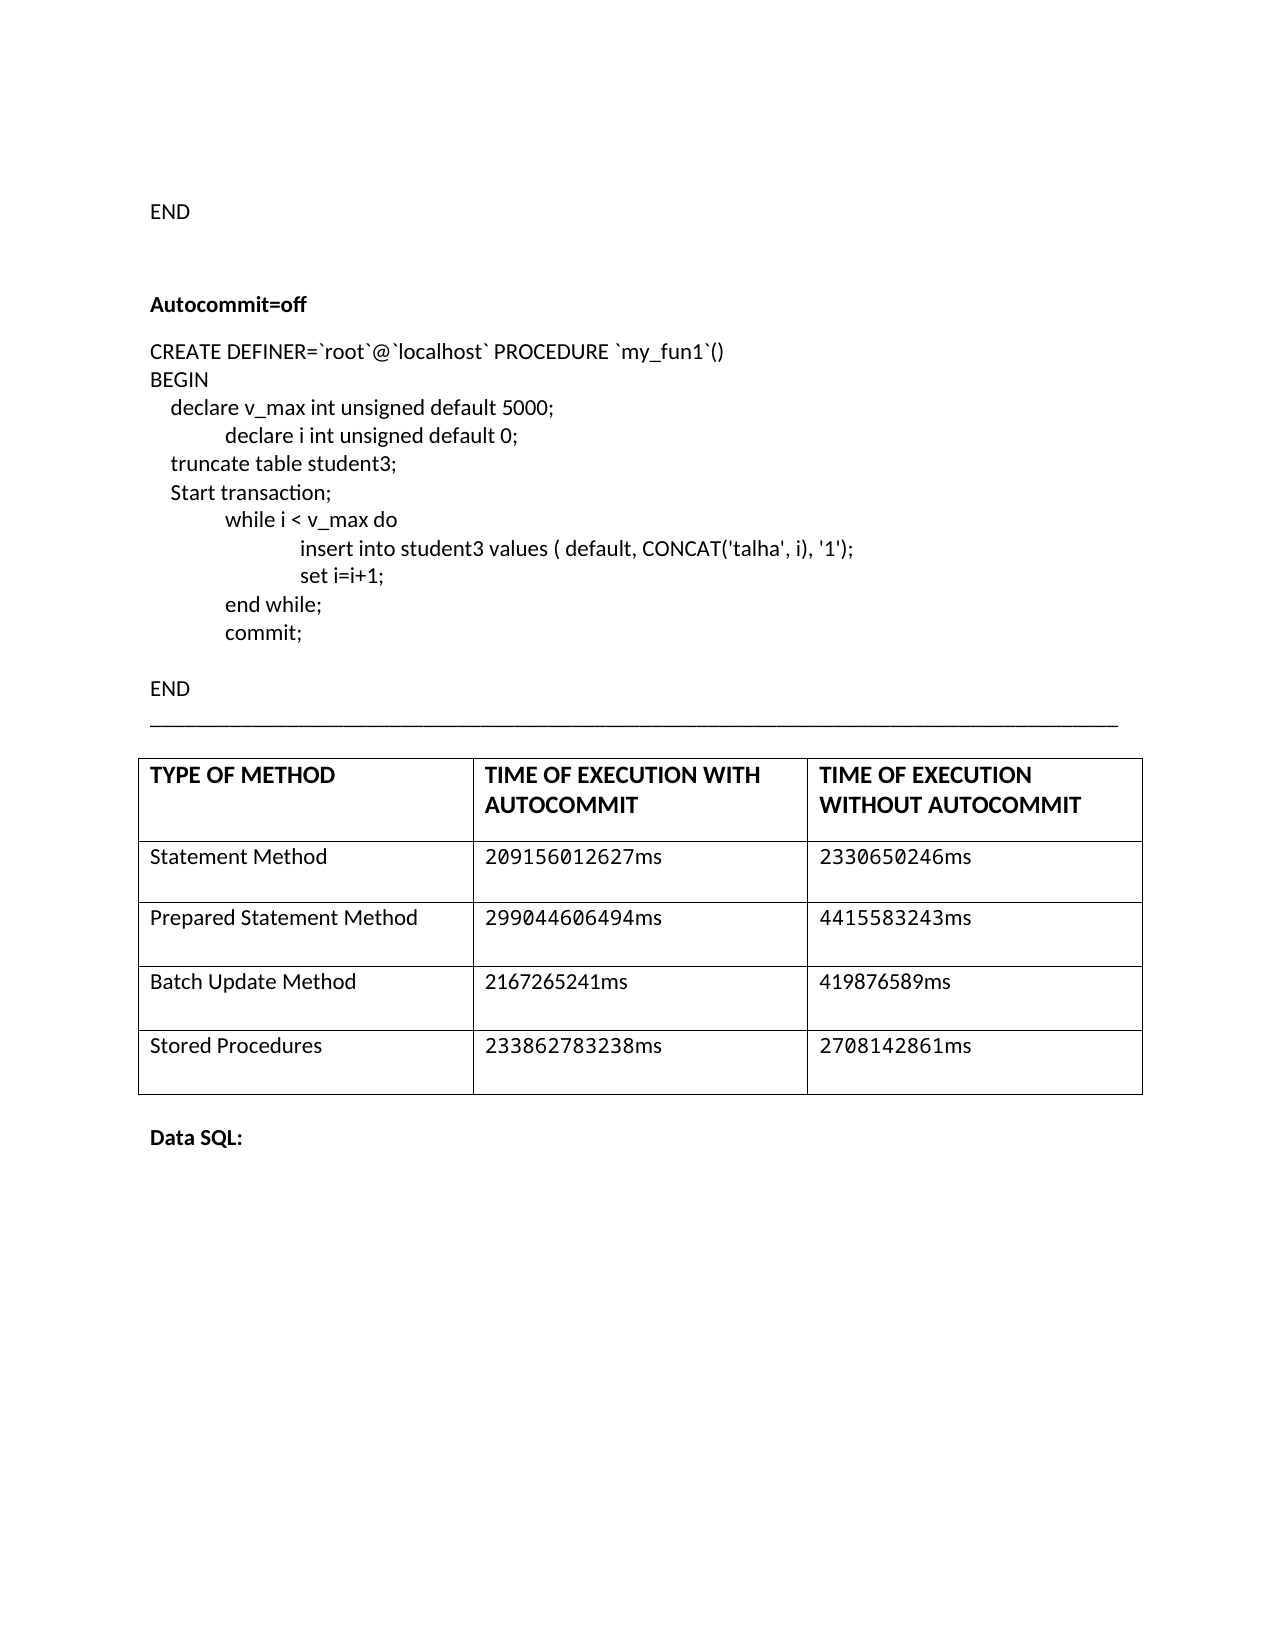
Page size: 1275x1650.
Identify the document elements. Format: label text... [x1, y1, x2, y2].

text end while; [150, 590, 1125, 618]
table_cell 4415583243ms [808, 903, 1142, 966]
table_header TIME OF EXECUTION WITHOUT AUTOCOMMIT [808, 759, 1142, 841]
text CREATE DEFINER=`root`@`localhost` PROCEDURE `my_fun1`() [150, 337, 1125, 366]
table_header TYPE OF METHOD [139, 759, 473, 841]
text declare v_max int unsigned default 5000; [150, 393, 1125, 422]
table_cell Batch Update Method [139, 967, 473, 1030]
table_cell 2330650246ms [808, 842, 1142, 902]
text Autocommit=off [150, 291, 1125, 319]
text while i < v_max do [150, 506, 1125, 534]
text set i=i+1; [150, 562, 1125, 590]
table_cell Statement Method [139, 842, 473, 902]
table_cell Prepared Statement Method [139, 903, 473, 966]
text insert into student3 values ( default, CONCAT('talha', i), '1'); [150, 534, 1125, 562]
text truncate table student3; [150, 449, 1125, 478]
table_cell 209156012627ms [474, 842, 807, 902]
table_header TIME OF EXECUTION WITH AUTOCOMMIT [474, 759, 807, 841]
text BEGIN [150, 366, 1125, 393]
table_cell 233862783238ms [474, 1031, 807, 1094]
text END [150, 197, 1125, 225]
text _____________________________________________________________________________________ [150, 702, 1125, 730]
table_cell Stored Procedures [139, 1031, 473, 1094]
table_cell 2708142861ms [808, 1031, 1142, 1094]
table_cell 419876589ms [808, 967, 1142, 1030]
table_cell 299044606494ms [474, 903, 807, 966]
text declare i int unsigned default 0; [150, 422, 1125, 449]
text commit; [150, 618, 1125, 646]
text Data SQL: [150, 1123, 1125, 1151]
table_cell 2167265241ms [474, 967, 807, 1030]
text END [150, 674, 1125, 702]
text Start transaction; [150, 478, 1125, 506]
